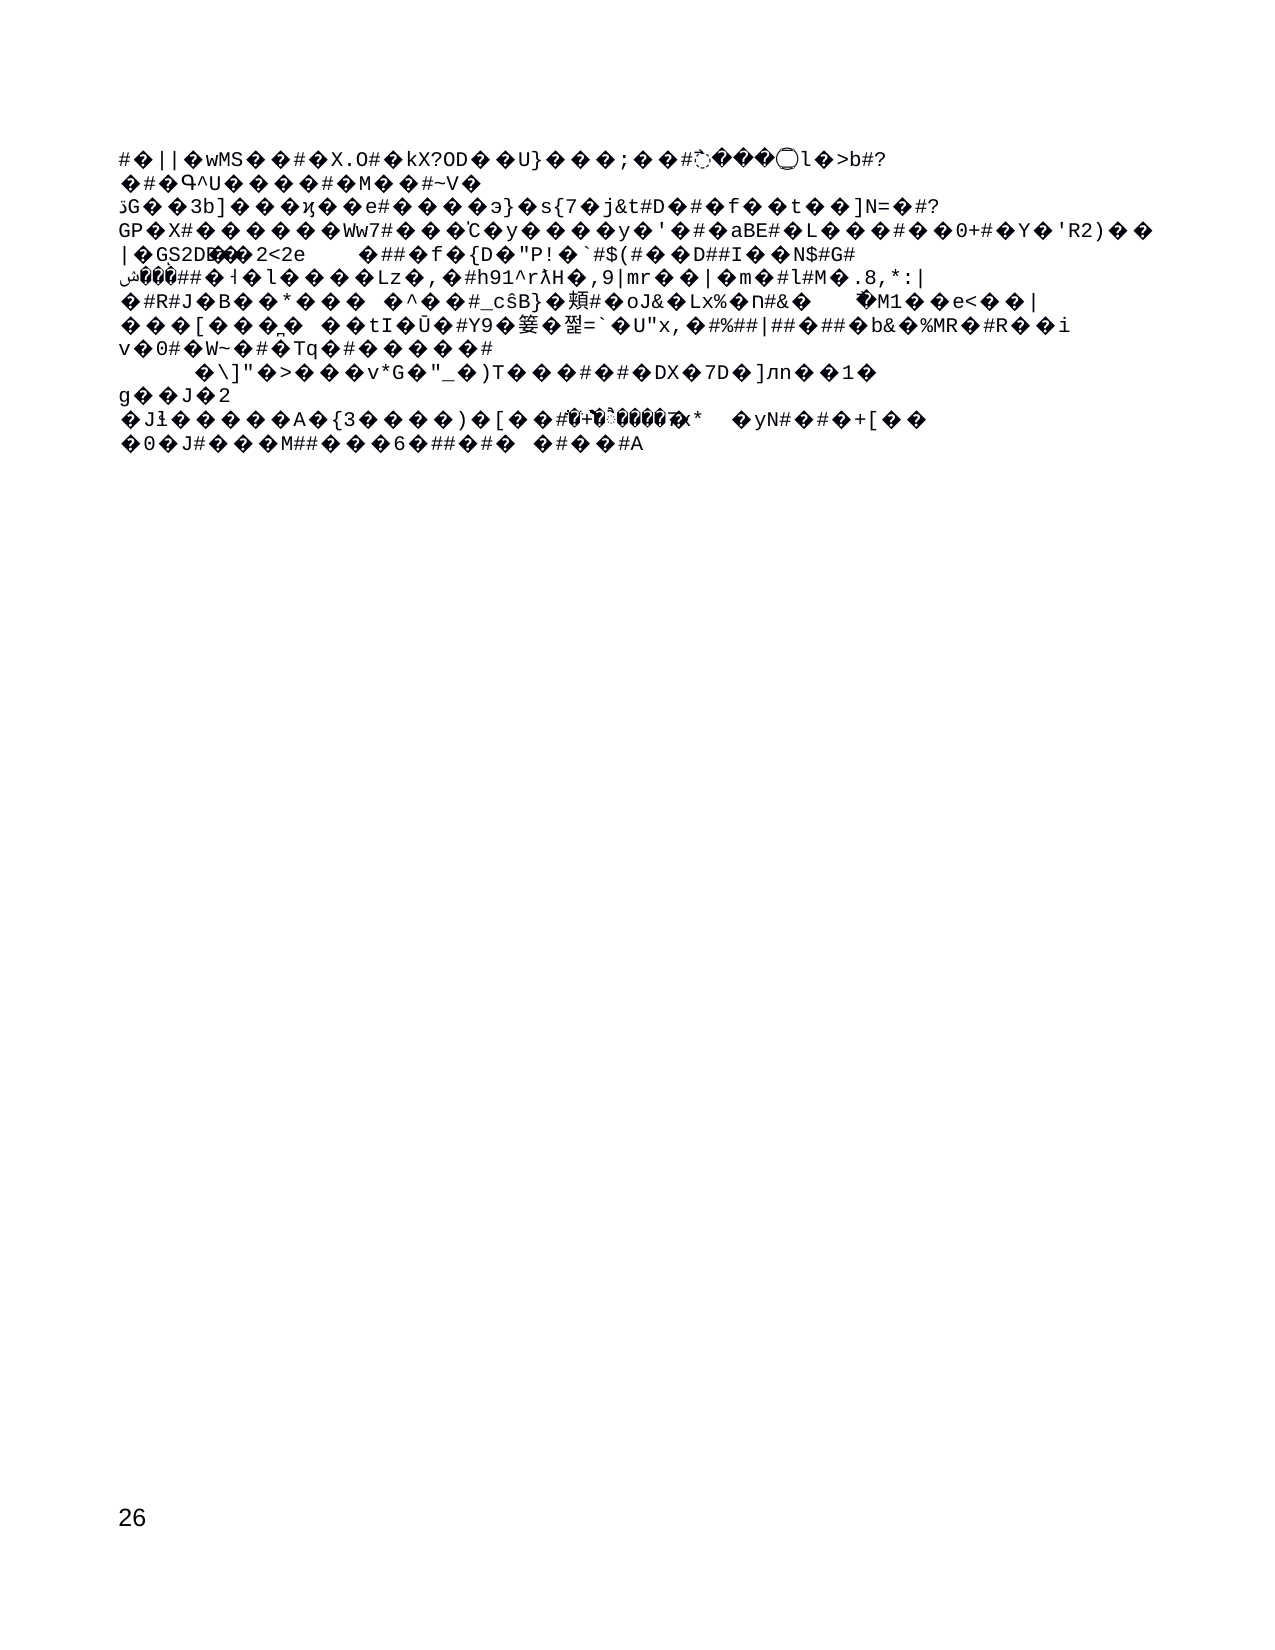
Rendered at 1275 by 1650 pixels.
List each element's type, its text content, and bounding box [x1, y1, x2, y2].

text #�||�wMS��#�X.O#�kX?OD��U}���;��#۝���߯׋l�>b#?�#�Գ^U����#�M��#~V�ڌG��3b]���ϗ��e#����э}�s{7�j&t#D�#�f��t��]N=�#?GP�X#������Ww7#���̍C�y����y�'�#�aBE#�L���#��0+#�Y�'R2)��|�GͅS2DD=���2<2e�##�f�{D�"P!�`#$(#��D##I��N$#G#ݾ���##�˧�l����Lz�,�#h91^rƛH�,9|mr��|�m�#l#M�.8,*:|�#R#J�B��*��� �^��#_cŝB}�頬#�oJ&�Lx%�ח#&� ߯�M1��e<��|���[���̪� ��tI�Ū�#Y9�䈉�쩙=`�U"x,�#%##|##�##�b&�%MR�#R��i v�0#�W~�#�Tq�#�����# �\]"�>���v*G�"_�)T���#�#�DX�7D�]лn��1� [118, 149, 1157, 386]
text �Jɬ�����A�{3����)�[��#�݅+�ै݉�����7x*�yN#�#�+[�� [118, 409, 1157, 433]
text g��J�2 [118, 386, 1157, 409]
text �0�J#���M##���6�##�#� �#��#A [118, 433, 1157, 456]
